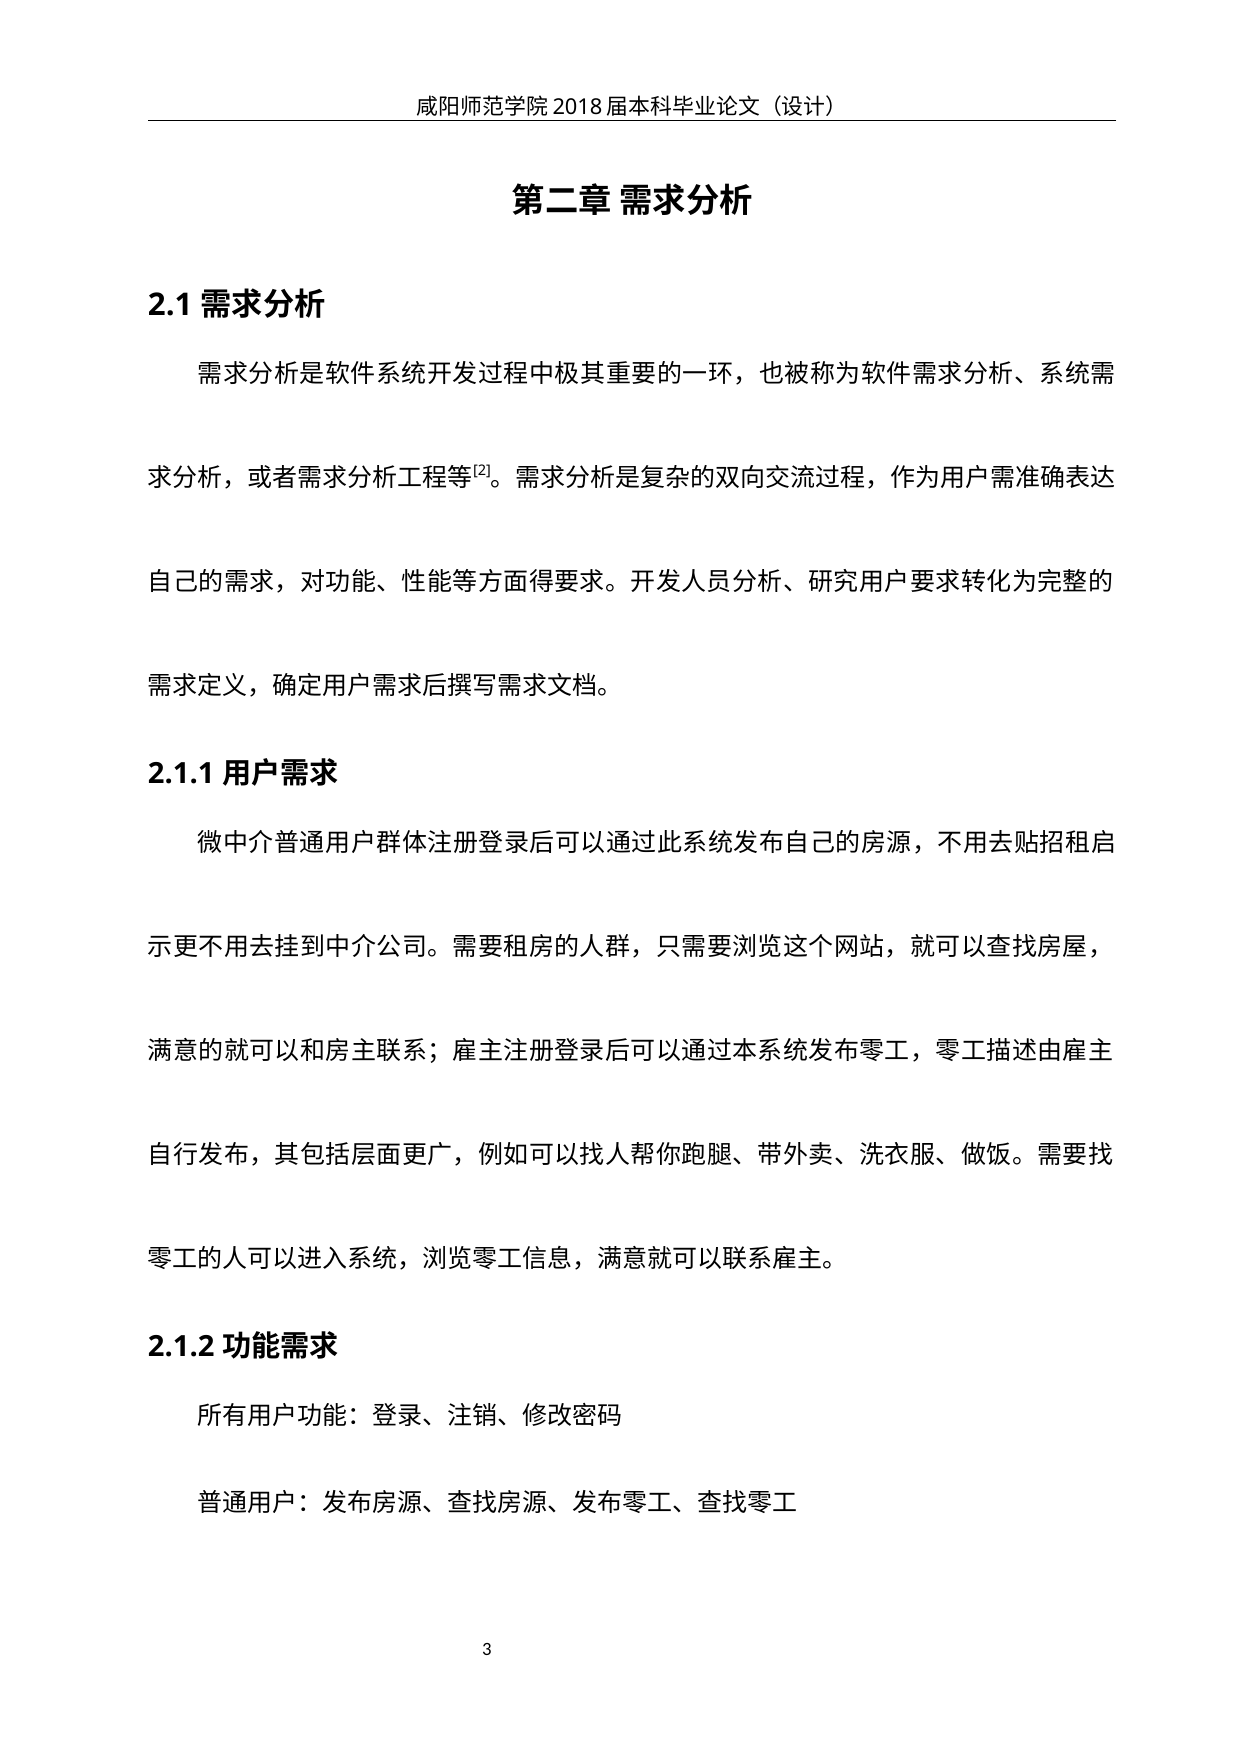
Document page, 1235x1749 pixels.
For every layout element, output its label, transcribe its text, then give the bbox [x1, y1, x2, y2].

subtitle 2.1.2 功能需求 [148, 1309, 1116, 1379]
text 所有用户功能：登录、注销、修改密码 [148, 1379, 1116, 1448]
text 需求分析是软件系统开发过程中极其重要的一环，也被称为软件需求分析、系统需求分析，或者需求分析工程等[2]。需求分析是复杂的双向交流过程，作为用户需准确表达自己的需求，对功能、性能等方面得要求。开发人员分析、研究用户要求转化为完整的需求定义，确定用户需求后撰写需求文档。 [148, 336, 1116, 718]
subtitle 2.1.1 用户需求 [148, 736, 1116, 806]
text 普通用户：发布房源、查找房源、发布零工、查找零工 [148, 1466, 1116, 1536]
text 微中介普通用户群体注册登录后可以通过此系统发布自己的房源，不用去贴招租启示更不用去挂到中介公司。需要租房的人群，只需要浏览这个网站，就可以查找房屋，满意的就可以和房主联系；雇主注册登录后可以通过本系统发布零工，零工描述由雇主自行发布，其包括层面更广，例如可以找人帮你跑腿、带外卖、洗衣服、做饭。需要找零工的人可以进入系统，浏览零工信息，满意就可以联系雇主。 [148, 806, 1116, 1291]
subtitle 需求分析 [148, 163, 1116, 232]
subtitle 2.1 需求分析 [148, 267, 1116, 336]
